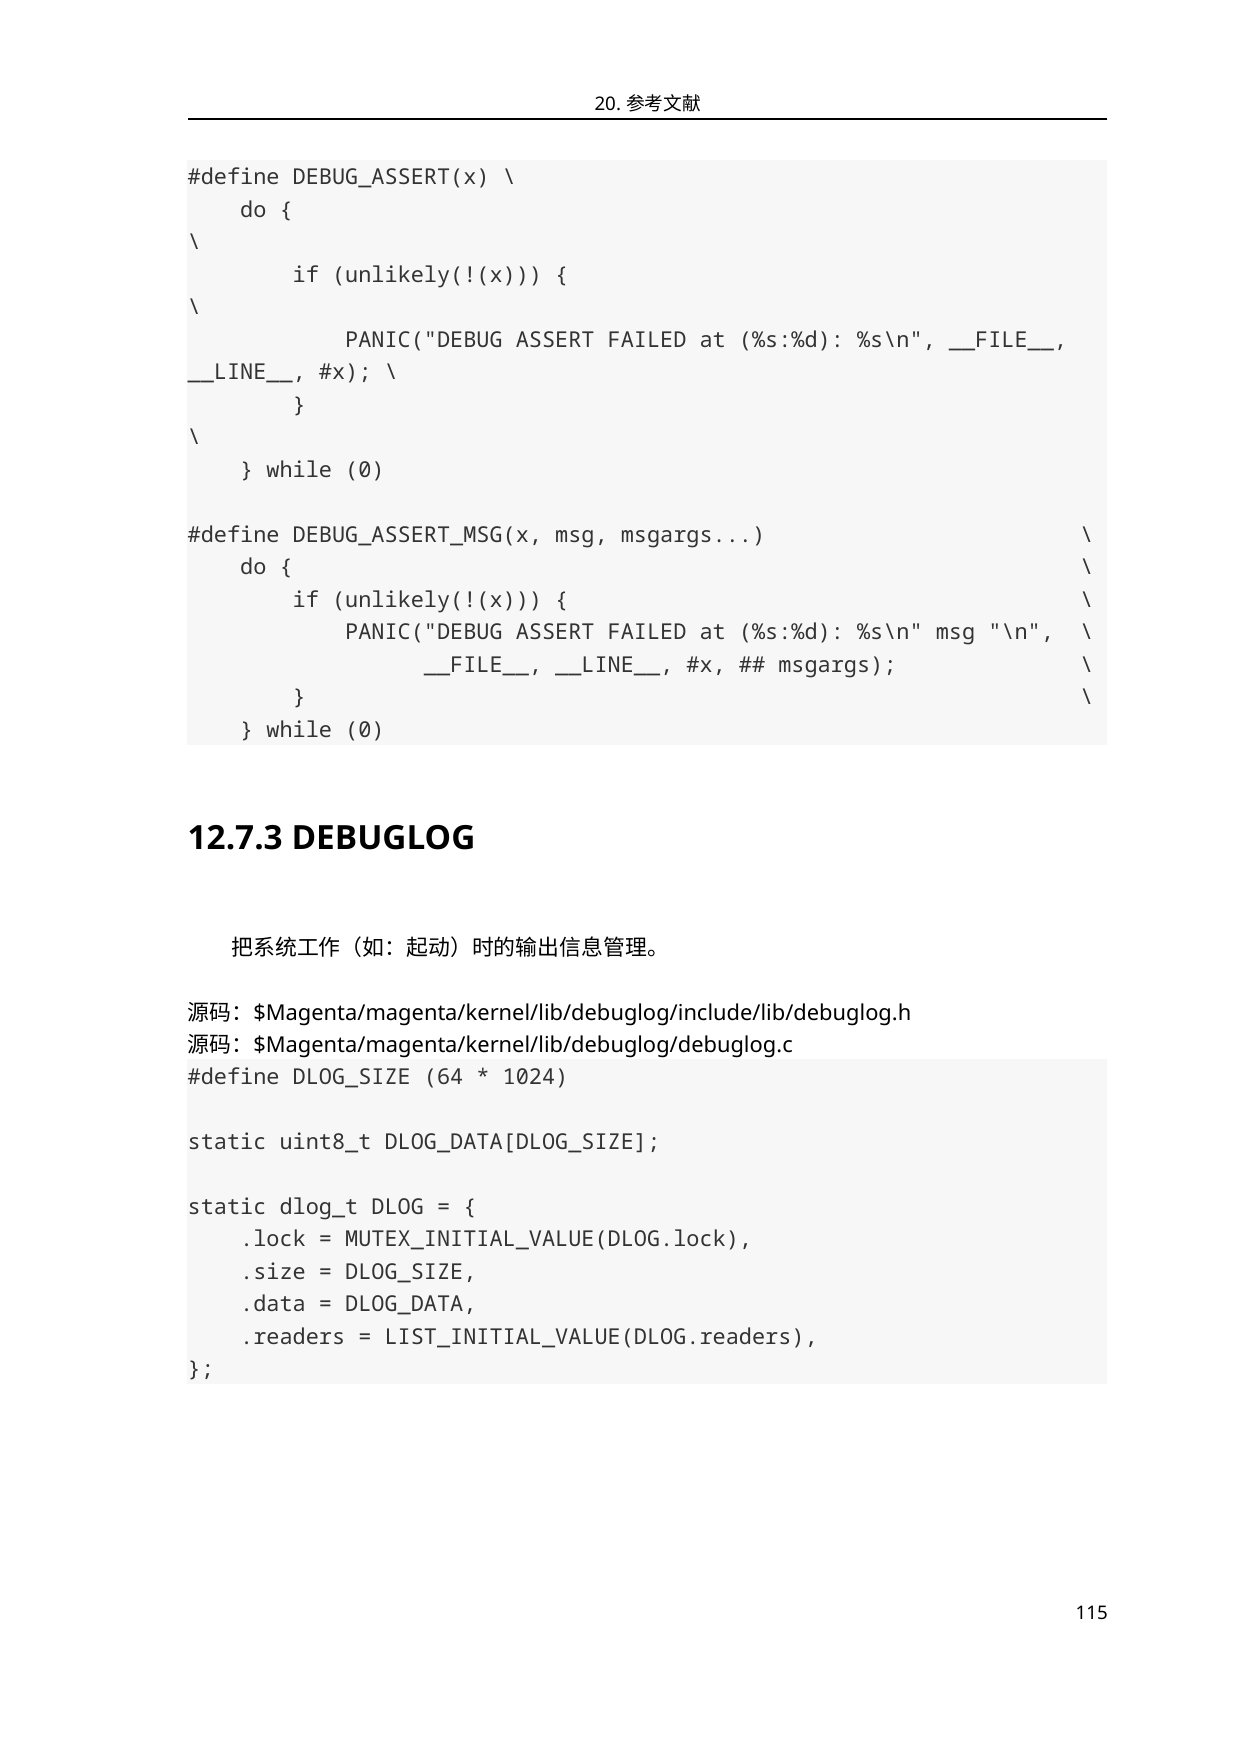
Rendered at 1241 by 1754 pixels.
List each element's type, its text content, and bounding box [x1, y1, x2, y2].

text PANIC("DEBUG ASSERT FAILED at (%s:%d): %s\n" msg "\n", \ [187, 615, 1107, 647]
text PANIC("DEBUG ASSERT FAILED at (%s:%d): %s\n", __FILE__, __LINE__, #x); \ [187, 322, 1107, 387]
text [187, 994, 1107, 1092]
text #define DEBUG_ASSERT_MSG(x, msg, msgargs...) \ [187, 517, 1107, 550]
text } \ [187, 680, 1107, 712]
text 把系统工作（如：起动）时的输出信息管理。 [187, 929, 1107, 962]
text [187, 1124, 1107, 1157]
text __FILE__, __LINE__, #x, ## msgargs); \ [187, 647, 1107, 680]
subtitle DEBUGLOG [187, 804, 1107, 869]
text } while (0) [187, 712, 1107, 745]
text if (unlikely(!(x))) { \ [187, 582, 1107, 615]
text } \ [187, 387, 1107, 452]
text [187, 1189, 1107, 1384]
text do { \ [187, 550, 1107, 582]
text #define DEBUG_ASSERT(x) \ [187, 160, 1107, 192]
text do { \ [187, 192, 1107, 257]
text } while (0) [187, 452, 1107, 485]
text if (unlikely(!(x))) { \ [187, 257, 1107, 322]
